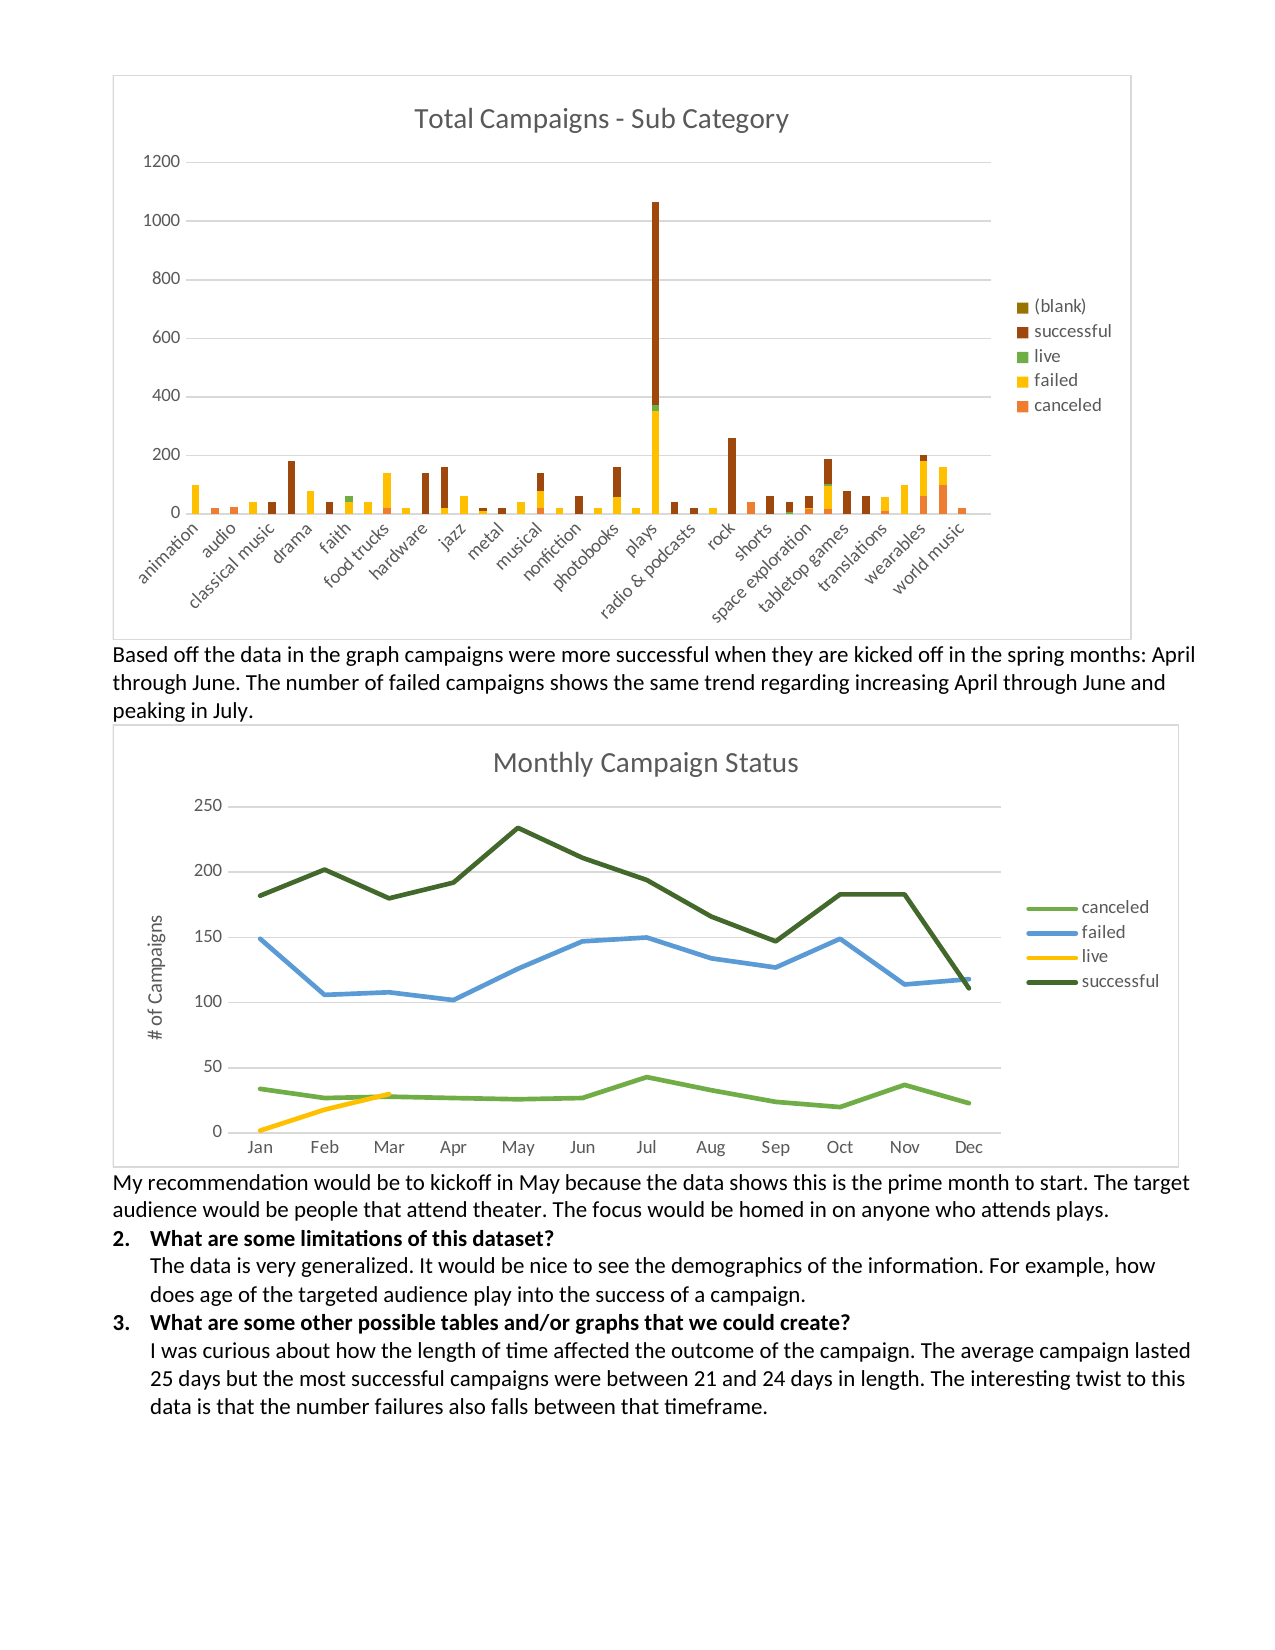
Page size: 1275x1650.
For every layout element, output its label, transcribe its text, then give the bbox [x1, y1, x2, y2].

list I was curious about how the length of time affected the outcome of the campaign. The average campaign lasted 25 days but the most successful campaigns were between 21 and 24 days in length. The interesting twist to this data is that the number failures also falls between that timeframe. [150, 1336, 1200, 1420]
text Based off the data in the graph campaigns were more successful when they are kicked off in the spring months: April through June. The number of failed campaigns shows the same trend regarding increasing April through June and peaking in July. [112, 640, 1200, 724]
list What are some other possible tables and/or graphs that we could create? [112, 1308, 1200, 1336]
list The data is very generalized. It would be nice to see the demographics of the information. For example, how does age of the targeted audience play into the success of a campaign. [150, 1252, 1200, 1308]
list What are some limitations of this dataset? [112, 1224, 1200, 1252]
text My recommendation would be to kickoff in May because the data shows this is the prime month to start. The target audience would be people that attend theater. The focus would be homed in on anyone who attends plays. [112, 1168, 1200, 1224]
